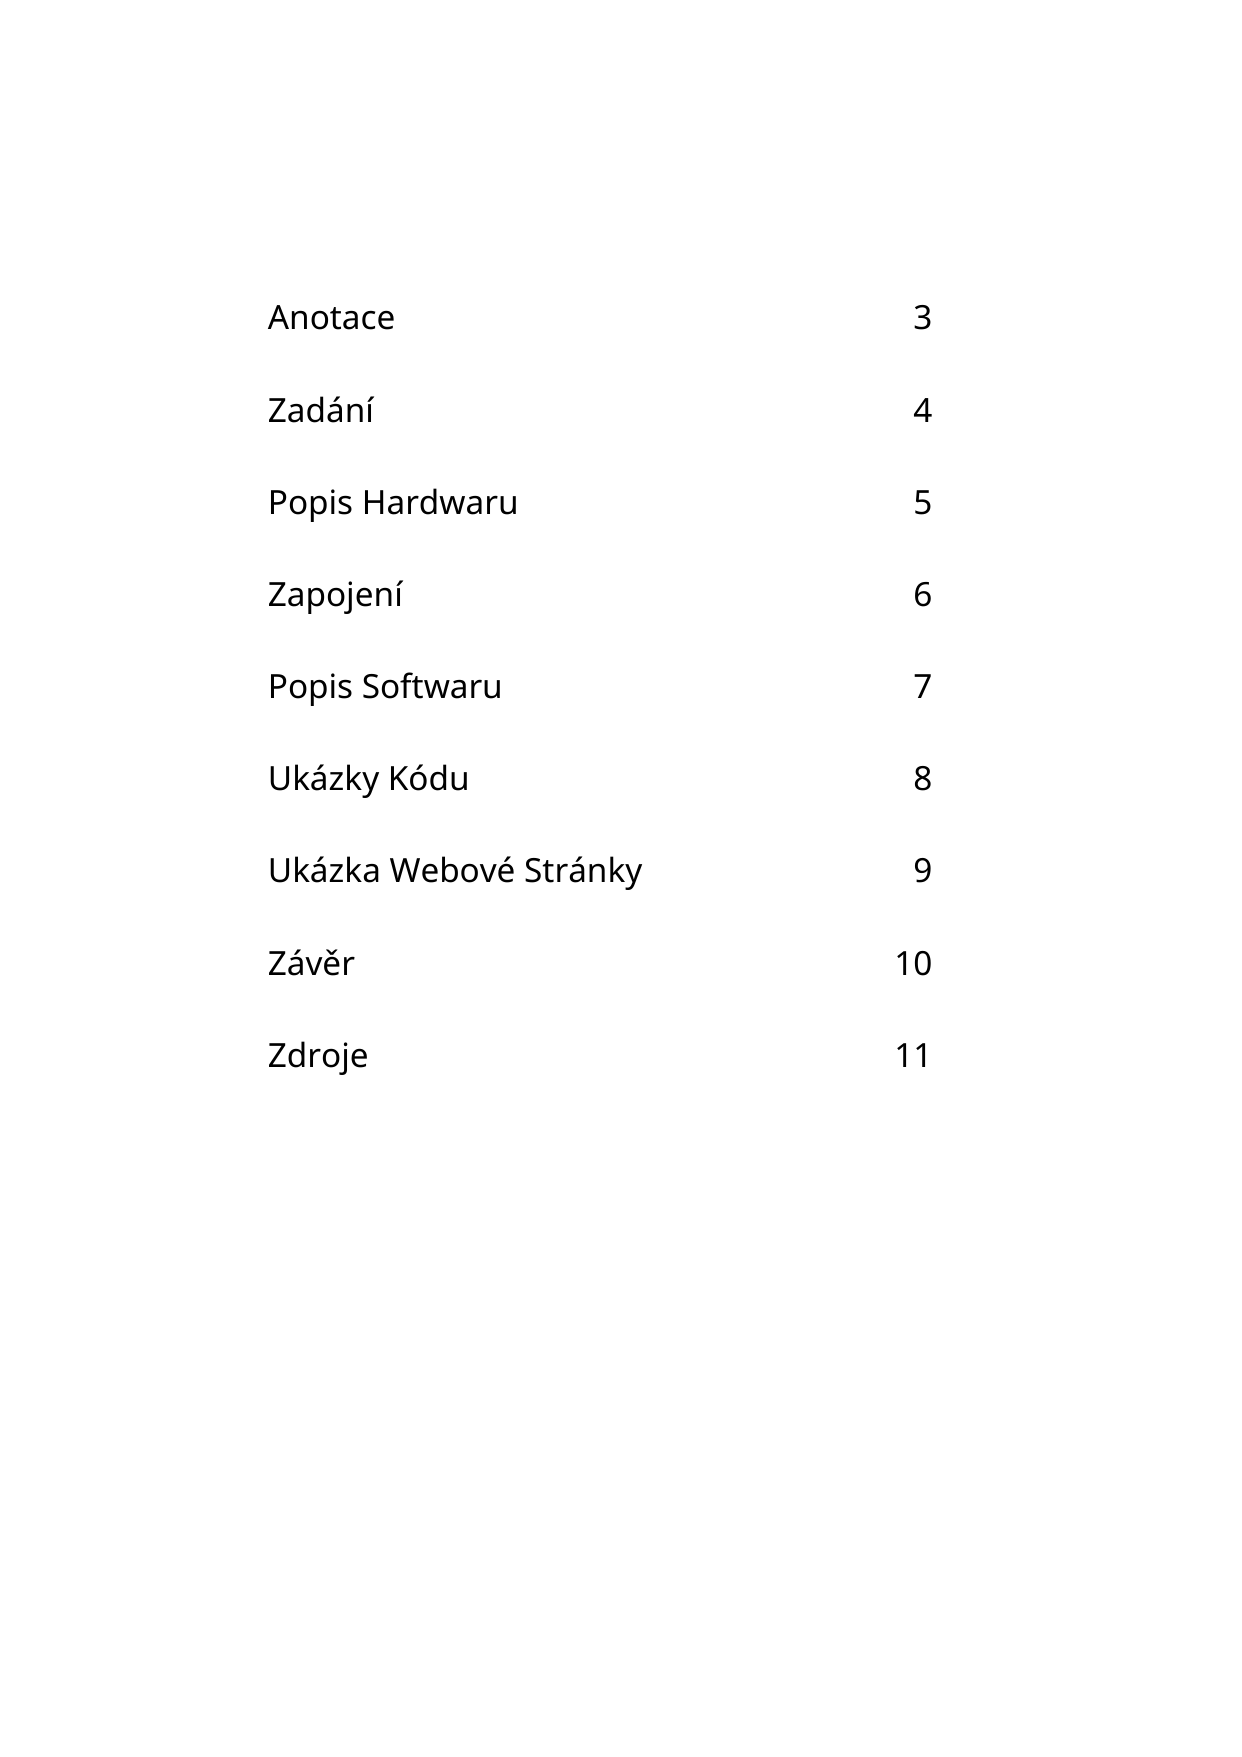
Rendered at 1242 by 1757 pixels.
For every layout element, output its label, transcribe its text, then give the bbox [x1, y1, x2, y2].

table_cell 5 [666, 479, 932, 571]
table_cell Popis Softwaru [268, 663, 666, 755]
table_cell 9 [666, 847, 932, 939]
table_cell 10 [666, 940, 932, 1032]
table_cell Zapojení [268, 571, 666, 663]
table_cell Popis Hardwaru [268, 479, 666, 571]
table_header 3 [666, 294, 932, 386]
table_cell Závěr [268, 940, 666, 1032]
table_cell 4 [666, 386, 932, 478]
table_cell 7 [666, 663, 932, 755]
table_cell Zadání [268, 386, 666, 478]
table_cell 11 [666, 1032, 932, 1124]
table_cell Ukázky Kódu [268, 755, 666, 847]
table_cell 6 [666, 571, 932, 663]
table_cell Zdroje [268, 1032, 666, 1124]
table_cell Ukázka Webové Stránky [268, 847, 666, 939]
table_header Anotace [268, 294, 666, 386]
table_cell 8 [666, 755, 932, 847]
